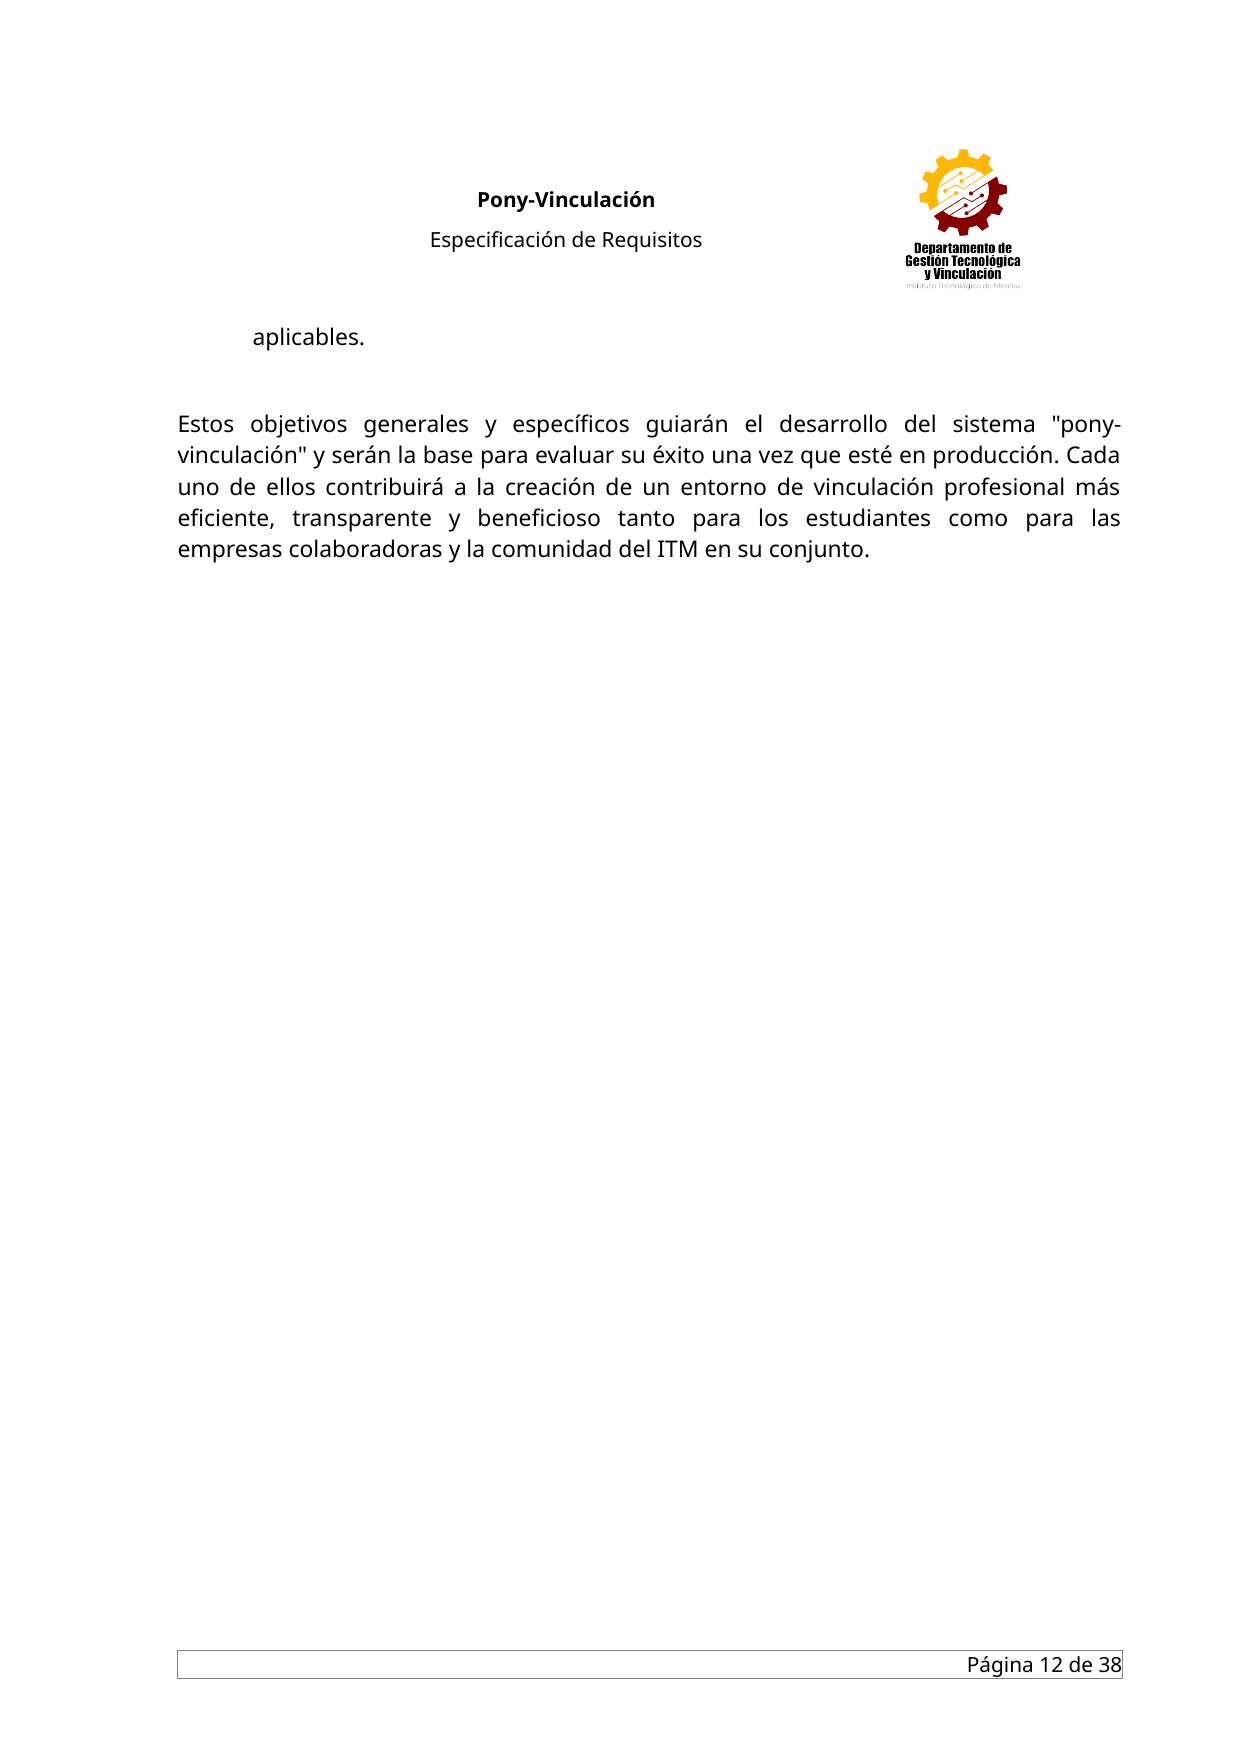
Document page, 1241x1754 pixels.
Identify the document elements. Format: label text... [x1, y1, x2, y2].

picture [905, 149, 1021, 290]
text Estos objetivos generales y específicos guiarán el desarrollo del sistema "pony-vinculación" y serán la base para evaluar su éxito una vez que esté en producción. Cada uno de ellos contribuirá a la creación de un entorno de vinculación profesional más eficiente, transparente y beneficioso tanto para los estudiantes como para las empresas colaboradoras y la comunidad del ITM en su conjunto. [177, 408, 1122, 564]
list Mantener procesos y procedimientos en conformidad con las normativas aplicables. [215, 321, 1122, 352]
